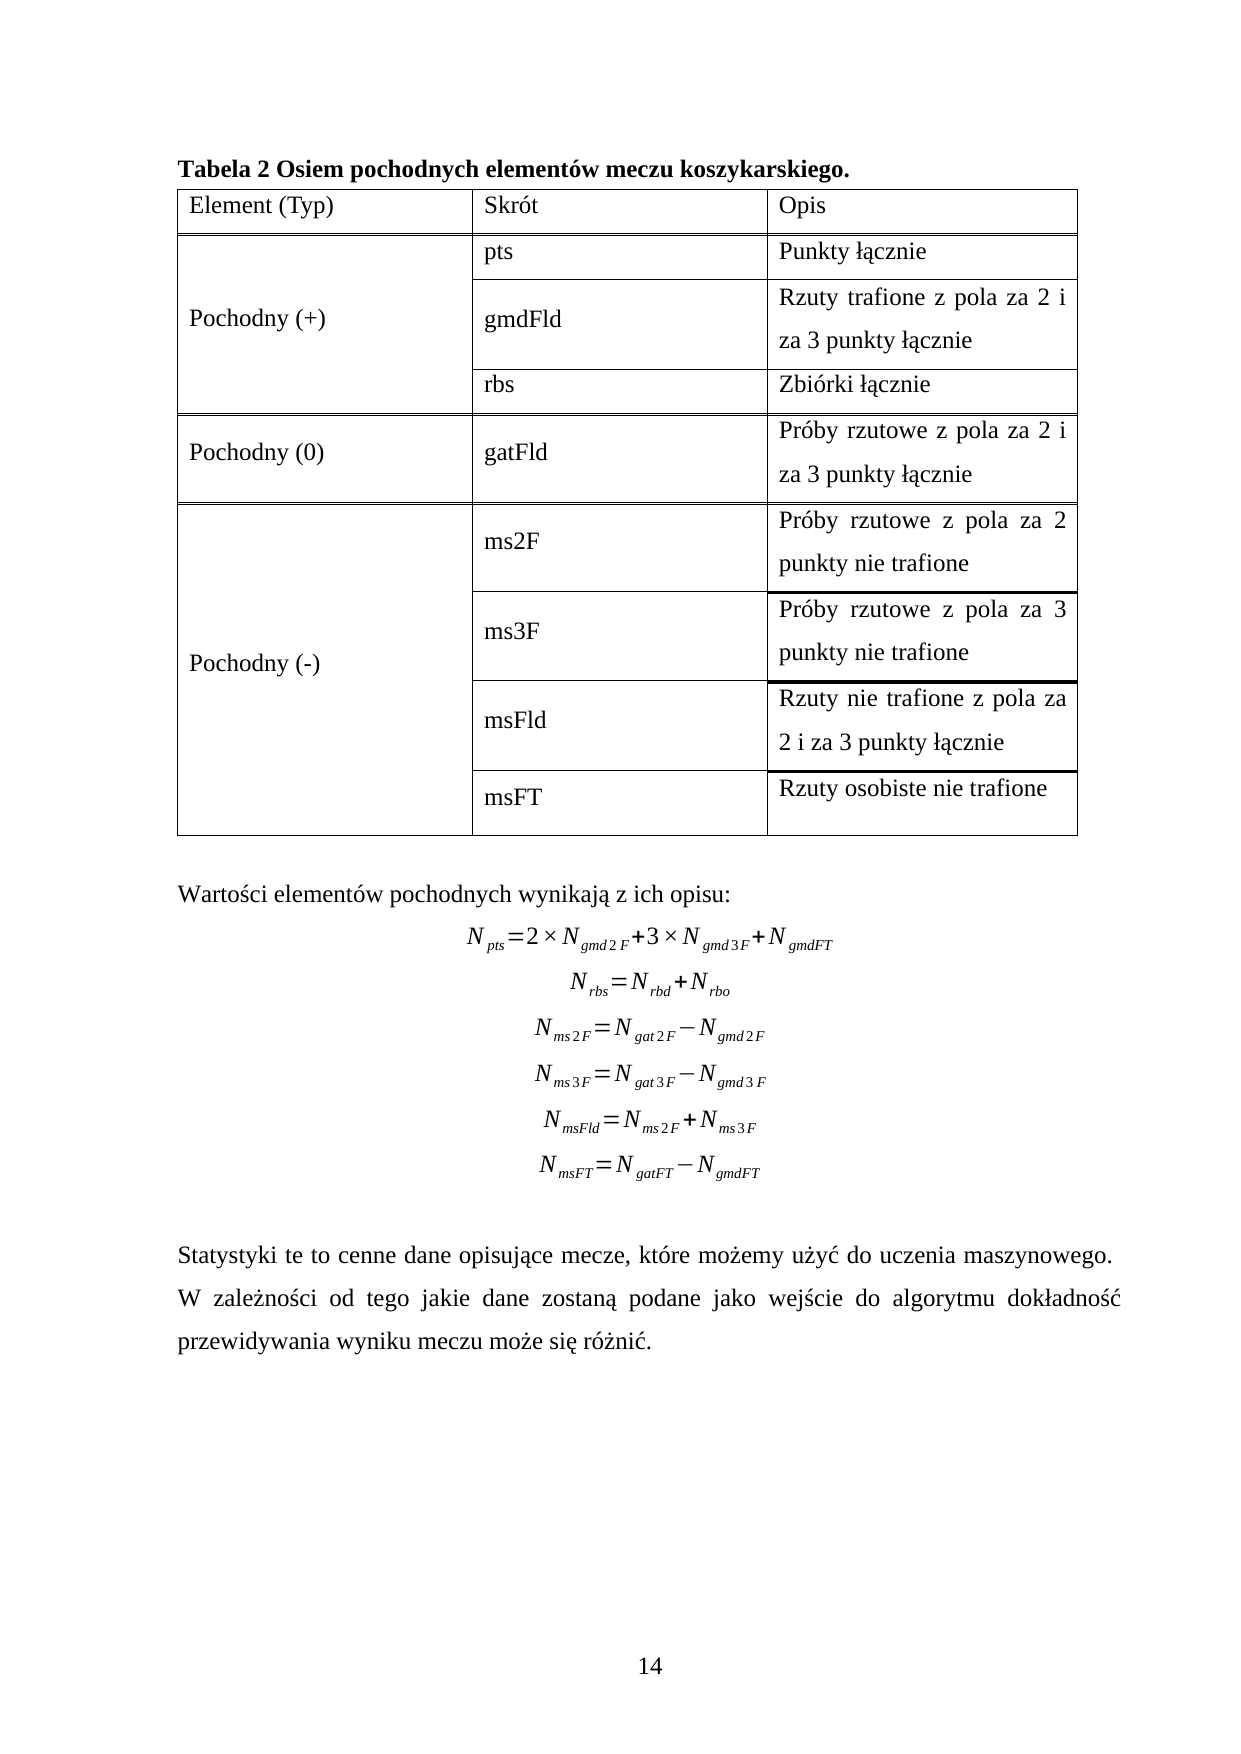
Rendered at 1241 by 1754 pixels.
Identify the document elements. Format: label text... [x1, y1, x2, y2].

table_cell Próby rzutowe z pola za 2 i za 3 punkty łącznie [768, 416, 1077, 502]
table_cell Rzuty osobiste nie trafione [768, 773, 1077, 835]
table_cell Rzuty nie trafione z pola za 2 i za 3 punkty łącznie [768, 684, 1077, 769]
table_cell Zbiórki łącznie [768, 370, 1077, 412]
text Statystyki te to cenne dane opisujące mecze, które możemy użyć do uczenia maszynowego. W zależności od tego jakie dane zostaną podane jako wejście do algorytmu dokładność przewidywania wyniku meczu może się różnić. [177, 1240, 1122, 1355]
table_cell Punkty łącznie [768, 236, 1077, 279]
table_cell Pochodny (0) [178, 416, 472, 502]
table_cell msFld [473, 681, 767, 769]
text Wartości elementów pochodnych wynikają z ich opisu: [177, 879, 1122, 908]
table_cell ms2F [473, 505, 767, 591]
table_cell gmdFld [473, 280, 767, 368]
table_header Opis [768, 190, 1077, 233]
table_header Element (Typ) [178, 190, 472, 233]
table_cell Rzuty trafione z pola za 2 i za 3 punkty łącznie [768, 280, 1077, 368]
table_cell Próby rzutowe z pola za 2 punkty nie trafione [768, 505, 1077, 591]
table_cell Próby rzutowe z pola za 3 punkty nie trafione [768, 594, 1077, 680]
table_header Skrót [473, 190, 767, 233]
table_cell Pochodny (+) [178, 236, 472, 412]
table_cell gatFld [473, 416, 767, 502]
text Tabela 2 Osiem pochodnych elementów meczu koszykarskiego. [177, 154, 1122, 183]
table_cell pts [473, 236, 767, 279]
table_cell ms3F [473, 592, 767, 680]
table_cell msFT [473, 771, 767, 835]
table_cell rbs [473, 370, 767, 412]
table_cell Pochodny (-) [178, 505, 472, 835]
